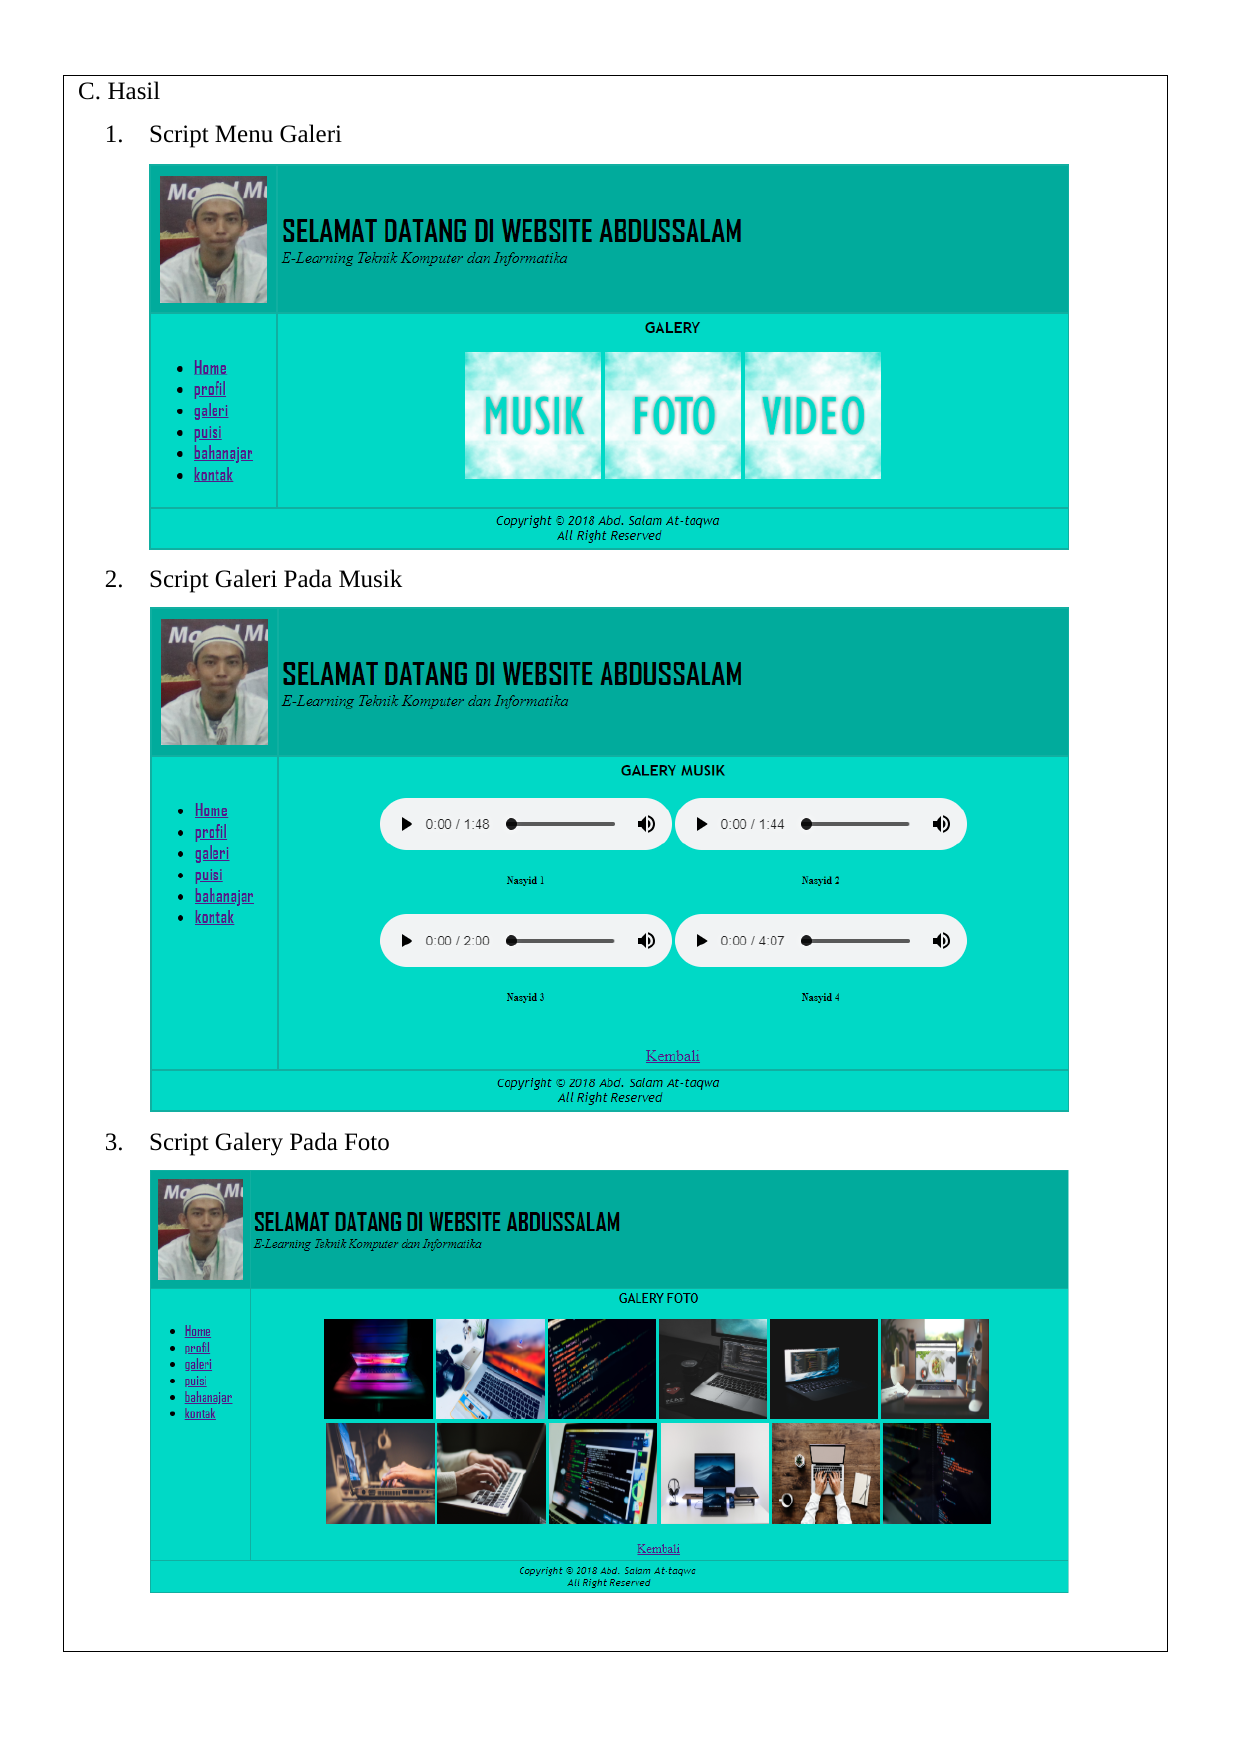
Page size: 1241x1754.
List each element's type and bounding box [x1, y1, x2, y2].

picture [148, 162, 1069, 551]
picture [148, 607, 1069, 1113]
picture [148, 1170, 1069, 1594]
table_cell [64, 76, 1167, 1651]
